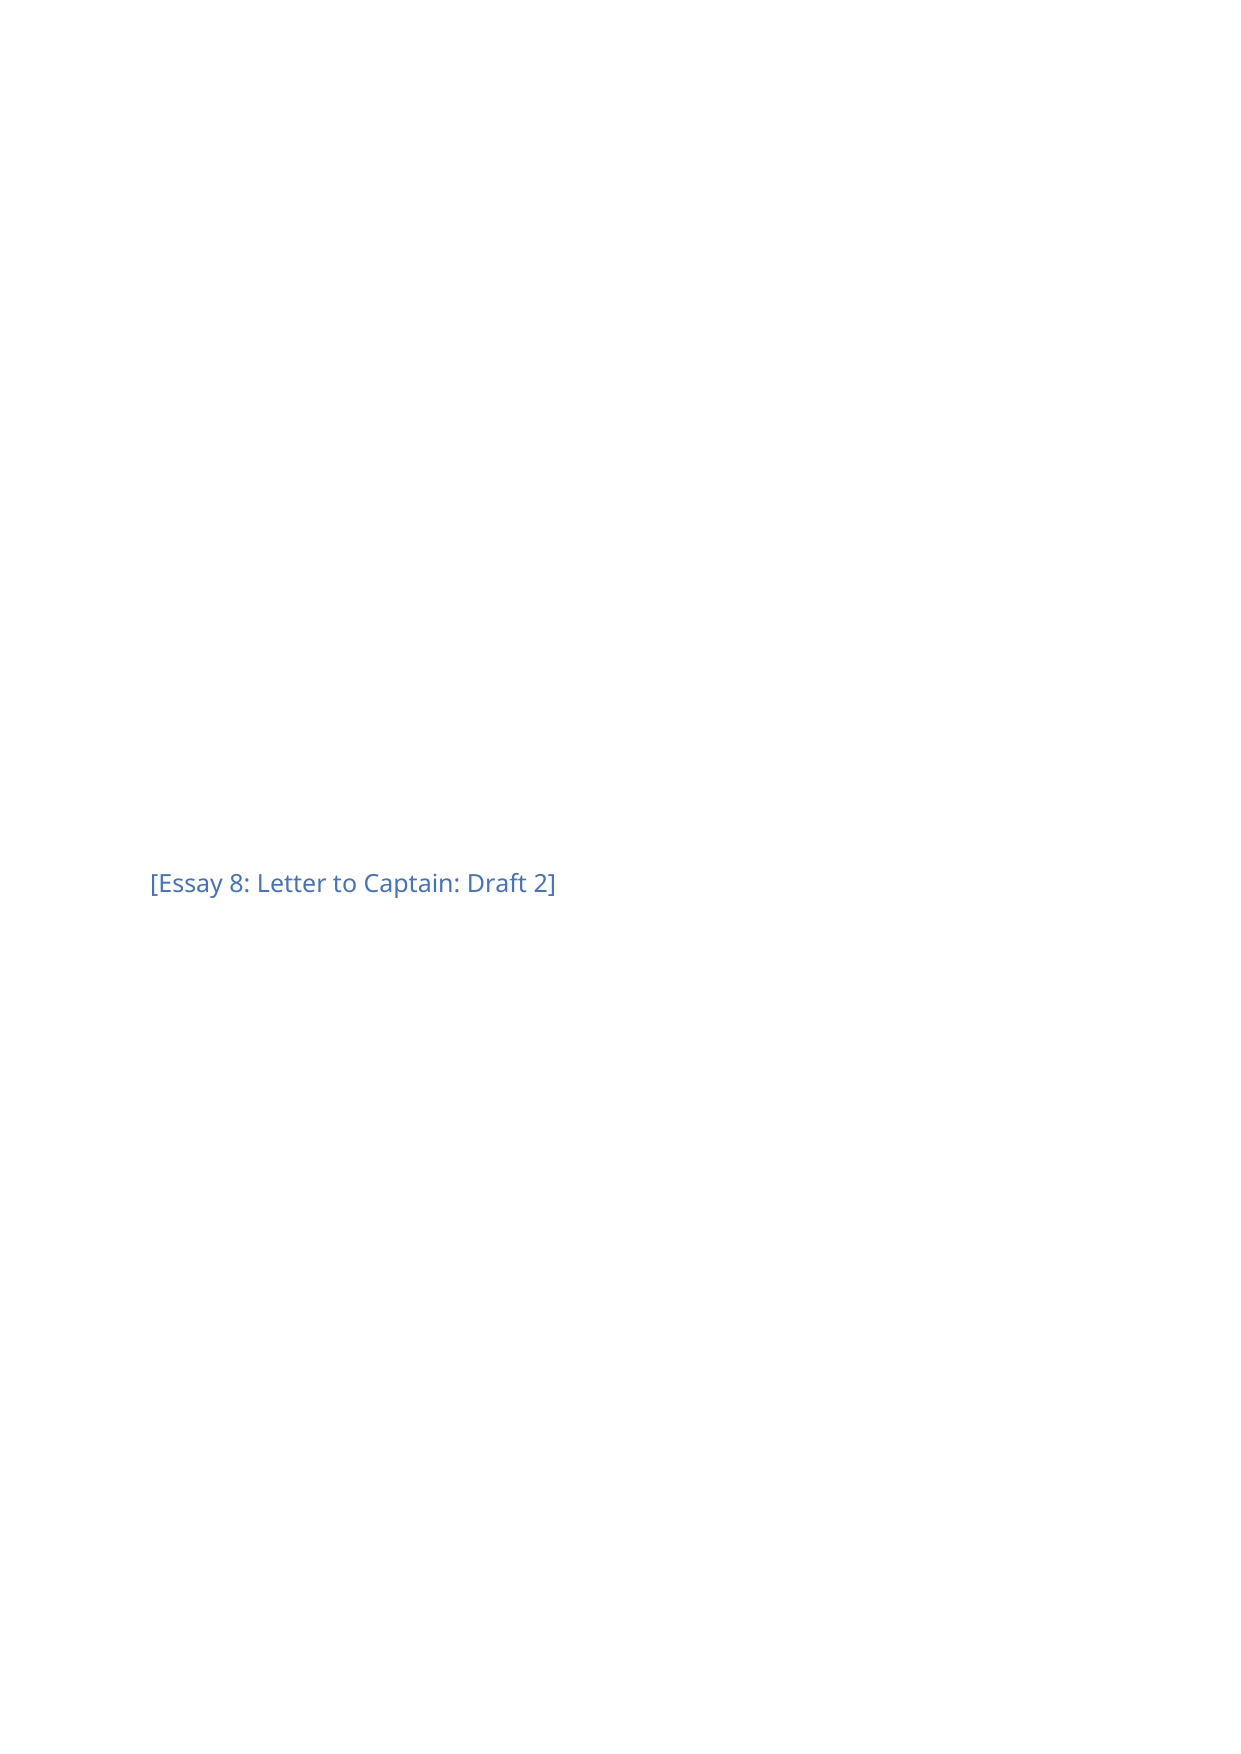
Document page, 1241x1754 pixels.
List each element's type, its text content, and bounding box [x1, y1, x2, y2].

text [Essay 8: Letter to Captain: Draft 2] [150, 865, 1090, 899]
